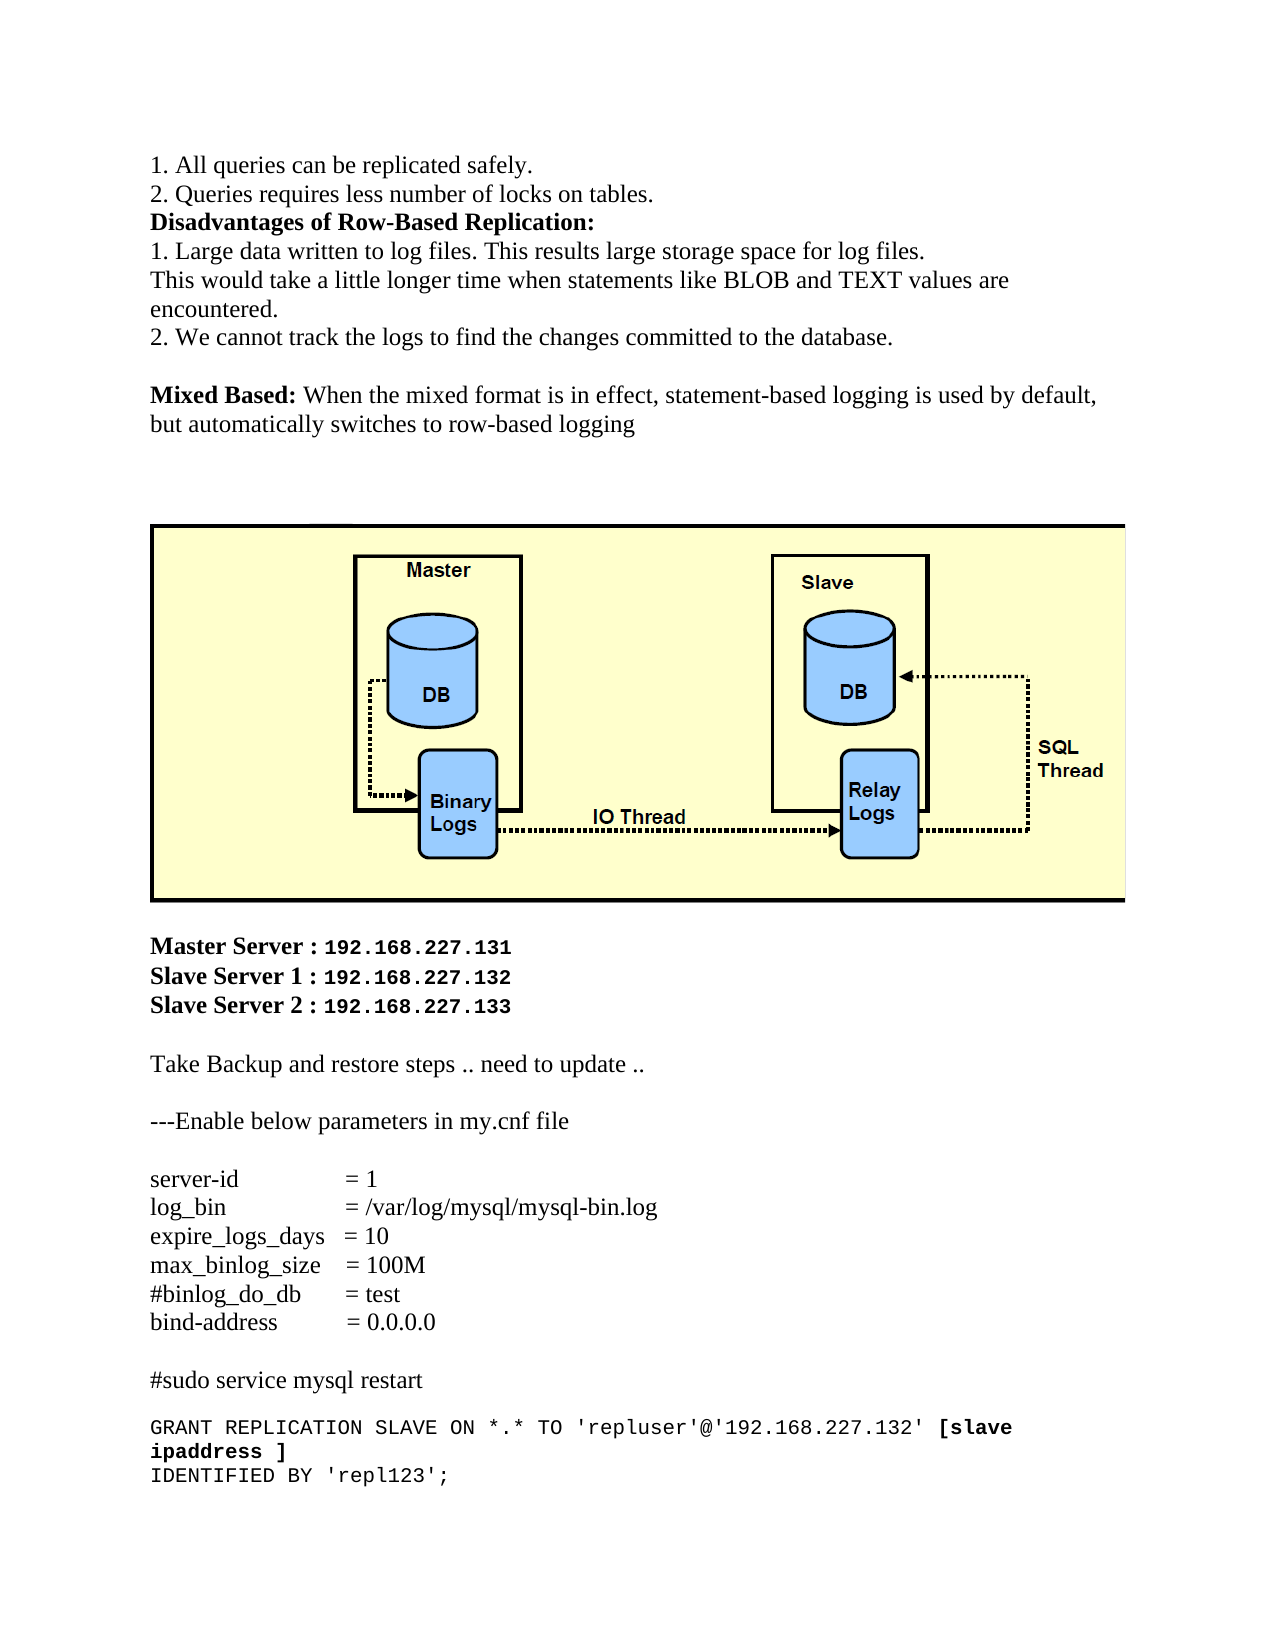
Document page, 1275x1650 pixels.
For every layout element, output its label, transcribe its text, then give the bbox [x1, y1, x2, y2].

text Mixed Based: When the mixed format is in effect, statement-based logging is used by default, [150, 380, 1125, 409]
picture [150, 523, 1125, 903]
text Slave Server 1 : 192.168.227.132 [150, 961, 1125, 990]
text bind-address = 0.0.0.0 [150, 1307, 1125, 1336]
text ---Enable below parameters in my.cnf file [150, 1106, 1125, 1135]
text #binlog_do_db = test [150, 1279, 1125, 1307]
text IDENTIFIED BY 'repl123'; [150, 1465, 1125, 1488]
text log_bin = /var/log/mysql/mysql-bin.log [150, 1192, 1125, 1221]
text 1. All queries can be replicated safely. [150, 150, 1125, 179]
text #sudo service mysql restart [150, 1365, 1125, 1394]
text but automatically switches to row-based logging [150, 409, 1125, 437]
text Disadvantages of Row-Based Replication: [150, 207, 1125, 236]
text 1. Large data written to log files. This results large storage space for log files. [150, 236, 1125, 265]
text This would take a little longer time when statements like BLOB and TEXT values are encountered. [150, 265, 1125, 322]
text max_binlog_size = 100M [150, 1250, 1125, 1279]
text GRANT REPLICATION SLAVE ON *.* TO 'repluser'@'192.168.227.132' [slave ipaddress ] [150, 1417, 1125, 1465]
text server-id = 1 [150, 1164, 1125, 1192]
text expire_logs_days = 10 [150, 1221, 1125, 1250]
text Take Backup and restore steps .. need to update .. [150, 1049, 1125, 1077]
text Master Server : 192.168.227.131 [150, 931, 1125, 961]
text Slave Server 2 : 192.168.227.133 [150, 990, 1125, 1020]
text 2. Queries requires less number of locks on tables. [150, 179, 1125, 207]
text 2. We cannot track the logs to find the changes committed to the database. [150, 322, 1125, 351]
